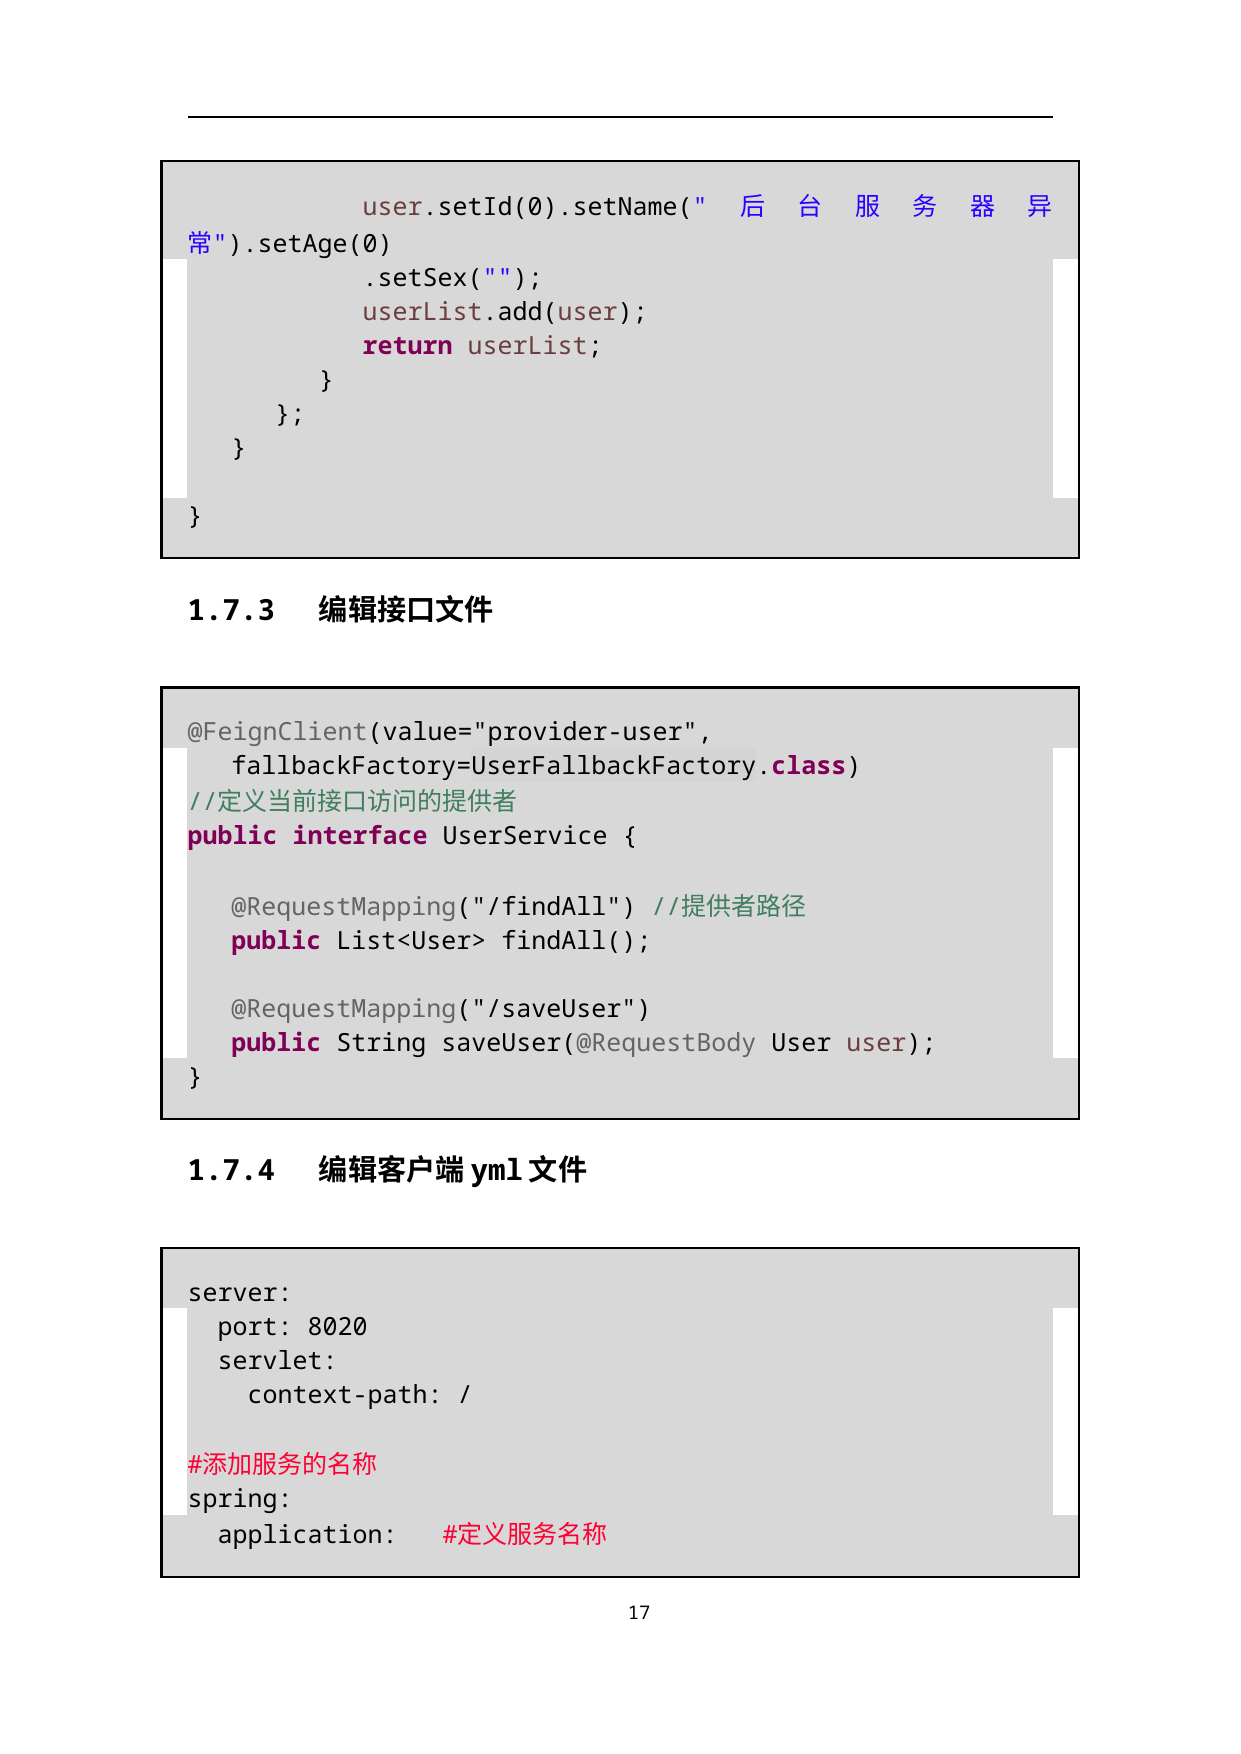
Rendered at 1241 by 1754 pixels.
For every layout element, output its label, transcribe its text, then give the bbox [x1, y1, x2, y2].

text @RequestMapping("/findAll") //提供者路径 [187, 886, 1053, 922]
text }; [187, 396, 1053, 430]
text fallbackFactory=UserFallbackFactory.class) [756, 748, 1053, 782]
text @RequestMapping("/saveUser") [187, 990, 1053, 1024]
subtitle 编辑客户端yml文件 [187, 1147, 1053, 1189]
text context-path: / [187, 1376, 1053, 1411]
text .setSex(""); [187, 259, 1053, 293]
subtitle 编辑接口文件 [187, 586, 1053, 628]
text } [187, 362, 1053, 396]
text } [163, 471, 1078, 557]
text user.setId(0).setName("后台服务器异常").setAge(0) [163, 162, 1078, 259]
text #添加服务的名称 [187, 1444, 1053, 1481]
text server: [163, 1249, 1078, 1308]
text @FeignClient(value="provider-user", [163, 689, 1078, 748]
text servlet: [187, 1342, 1053, 1376]
text userList.add(user); [187, 293, 1053, 327]
text //定义当前接口访问的提供者 [187, 782, 1053, 818]
text } [163, 1031, 1078, 1118]
text return userList; [187, 327, 1053, 362]
text port: 8020 [187, 1308, 1053, 1342]
text } [187, 430, 1053, 464]
text application: #定义服务名称 [163, 1488, 1078, 1576]
text public List<User> findAll(); [187, 922, 1053, 956]
text fallbackFactory=UserFallbackFactory.class) [187, 748, 471, 782]
text public interface UserService { [187, 818, 1053, 852]
